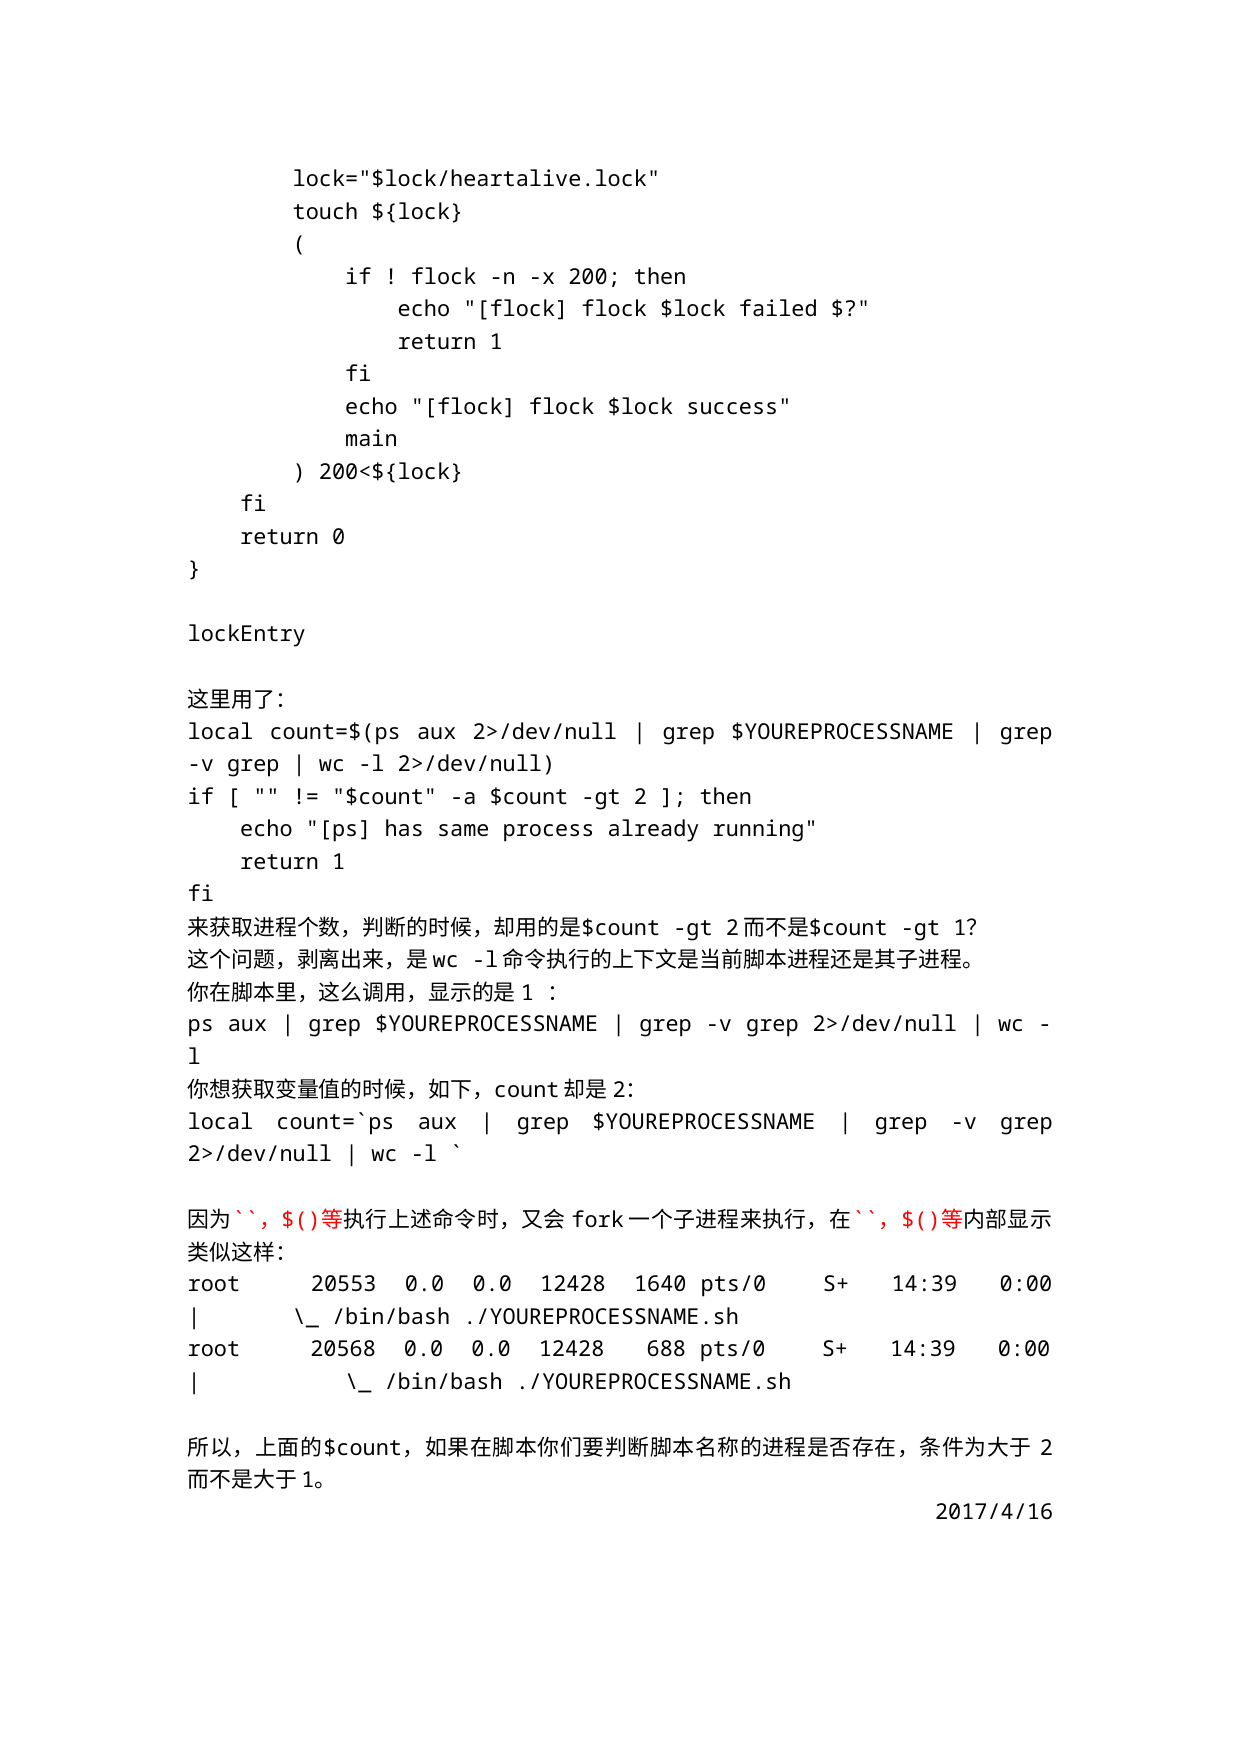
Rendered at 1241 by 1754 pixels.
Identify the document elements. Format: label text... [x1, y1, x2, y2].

text 你想获取变量值的时候，如下，count却是 2： [187, 1072, 1053, 1104]
text 这里用了： [187, 682, 1053, 714]
text return 1 [187, 324, 1053, 357]
text echo "[flock] flock $lock success" [187, 389, 1053, 422]
text local count=$(ps aux 2>/dev/null | grep $YOUREPROCESSNAME | grep -v grep | wc -l 2>/dev/null) [187, 714, 1053, 779]
text touch ${lock} [187, 194, 1053, 227]
text root 20568 0.0 0.0 12428 688 pts/0 S+ 14:39 0:00 | \_ /bin/bash ./YOUREPROCESSNAME.sh [187, 1332, 1053, 1397]
text if [ "" != "$count" -a $count -gt 2 ]; then [187, 779, 1053, 812]
text 所以，上面的$count，如果在脚本你们要判断脚本名称的进程是否存在，条件为大于2而不是大于1。 [187, 1429, 1053, 1494]
text 因为``，$()等执行上述命令时，又会fork一个子进程来执行，在``，$()等内部显示类似这样： [187, 1202, 1053, 1267]
text echo "[flock] flock $lock failed $?" [187, 292, 1053, 324]
text ) 200<${lock} [187, 454, 1053, 487]
text ps aux | grep $YOUREPROCESSNAME | grep -v grep 2>/dev/null | wc -l [187, 1007, 1053, 1072]
text main [187, 422, 1053, 454]
text return 1 [187, 844, 1053, 877]
text ( [187, 227, 1053, 259]
text fi [187, 357, 1053, 389]
text fi [187, 877, 1053, 909]
text 你在脚本里，这么调用，显示的是 1 ： [187, 974, 1053, 1007]
text if ! flock -n -x 200; then [187, 259, 1053, 292]
text 这个问题，剥离出来，是wc -l命令执行的上下文是当前脚本进程还是其子进程。 [187, 942, 1053, 974]
text echo "[ps] has same process already running" [187, 812, 1053, 844]
text local count=`ps aux | grep $YOUREPROCESSNAME | grep -v grep 2>/dev/null | wc -l ` [187, 1104, 1053, 1169]
text fi [187, 487, 1053, 519]
text lockEntry [187, 617, 1053, 649]
text } [187, 552, 1053, 584]
text 2017/4/16 [187, 1494, 1053, 1527]
text lock="$lock/heartalive.lock" [187, 162, 1053, 194]
text 来获取进程个数，判断的时候，却用的是$count -gt 2而不是$count -gt 1？ [187, 909, 1053, 942]
text root 20553 0.0 0.0 12428 1640 pts/0 S+ 14:39 0:00 | \_ /bin/bash ./YOUREPROCESSNAME.sh [187, 1267, 1053, 1332]
text return 0 [187, 519, 1053, 552]
